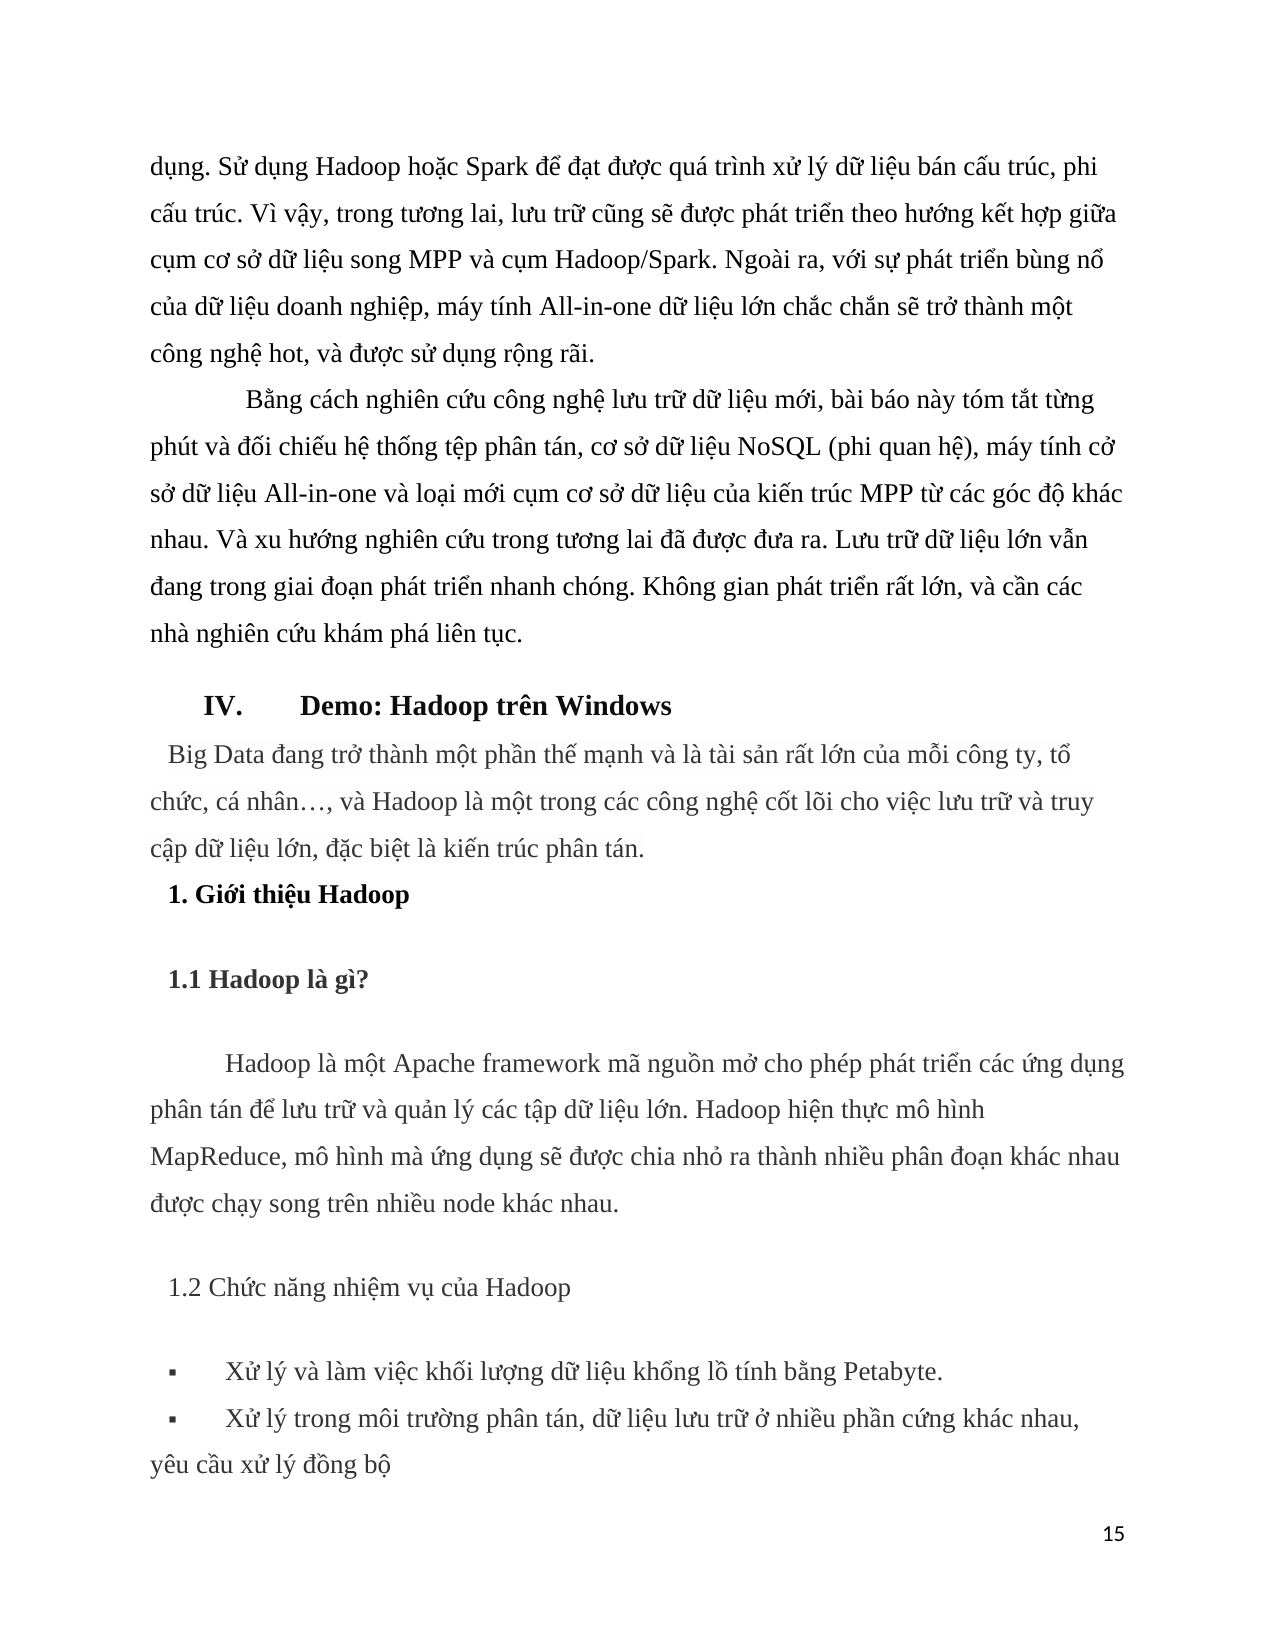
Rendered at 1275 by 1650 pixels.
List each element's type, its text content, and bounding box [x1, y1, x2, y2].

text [150, 150, 1125, 368]
text 1.1 Hadoop là gì? [150, 963, 1125, 994]
list Xử lý và làm việc khối lượng dữ liệu khổng lồ tính bằng Petabyte. [150, 1355, 1125, 1386]
list Xử lý trong môi trường phân tán, dữ liệu lưu trữ ở nhiều phần cứng khác nhau, yêu cầu xử lý đồng bộ [150, 1402, 1125, 1480]
text Big Data đang trở thành một phần thế mạnh và là tài sản rất lớn của mỗi công ty, tổ chức, cá nhân…, và Hadoop là một trong các công nghệ cốt lõi cho việc lưu trữ và truy cập dữ liệu lớn, đặc biệt là kiến trúc phân tán. [150, 739, 1125, 863]
text 1.2 Chức năng nhiệm vụ của Hadoop [150, 1271, 1125, 1302]
text Hadoop là một Apache framework mã nguồn mở cho phép phát triển các ứng dụng phân tán để lưu trữ và quản lý các tập dữ liệu lớn. Hadoop hiện thực mô hình MapReduce, mô hình mà ứng dụng sẽ được chia nhỏ ra thành nhiều phân đoạn khác nhau được chạy song trên nhiều node khác nhau. [150, 1047, 1125, 1218]
text Bằng cách nghiên cứu công nghệ lưu trữ dữ liệu mới, bài báo này tóm tắt từng phút và đối chiếu hệ thống tệp phân tán, cơ sở dữ liệu NoSQL (phi quan hệ), máy tính cở sở dữ liệu All-in-one và loại mới cụm cơ sở dữ liệu của kiến trúc MPP từ các góc độ khác nhau. Và xu hướng nghiên cứu trong tương lai đã được đưa ra. Lưu trữ dữ liệu lớn vẫn đang trong giai đoạn phát triển nhanh chóng. Không gian phát triển rất lớn, và cần các nhà nghiên cứu khám phá liên tục. [150, 383, 1125, 648]
subtitle Demo: Hadoop trên Windows [225, 688, 1125, 722]
subtitle 1. Giới thiệu Hadoop [150, 879, 1125, 910]
